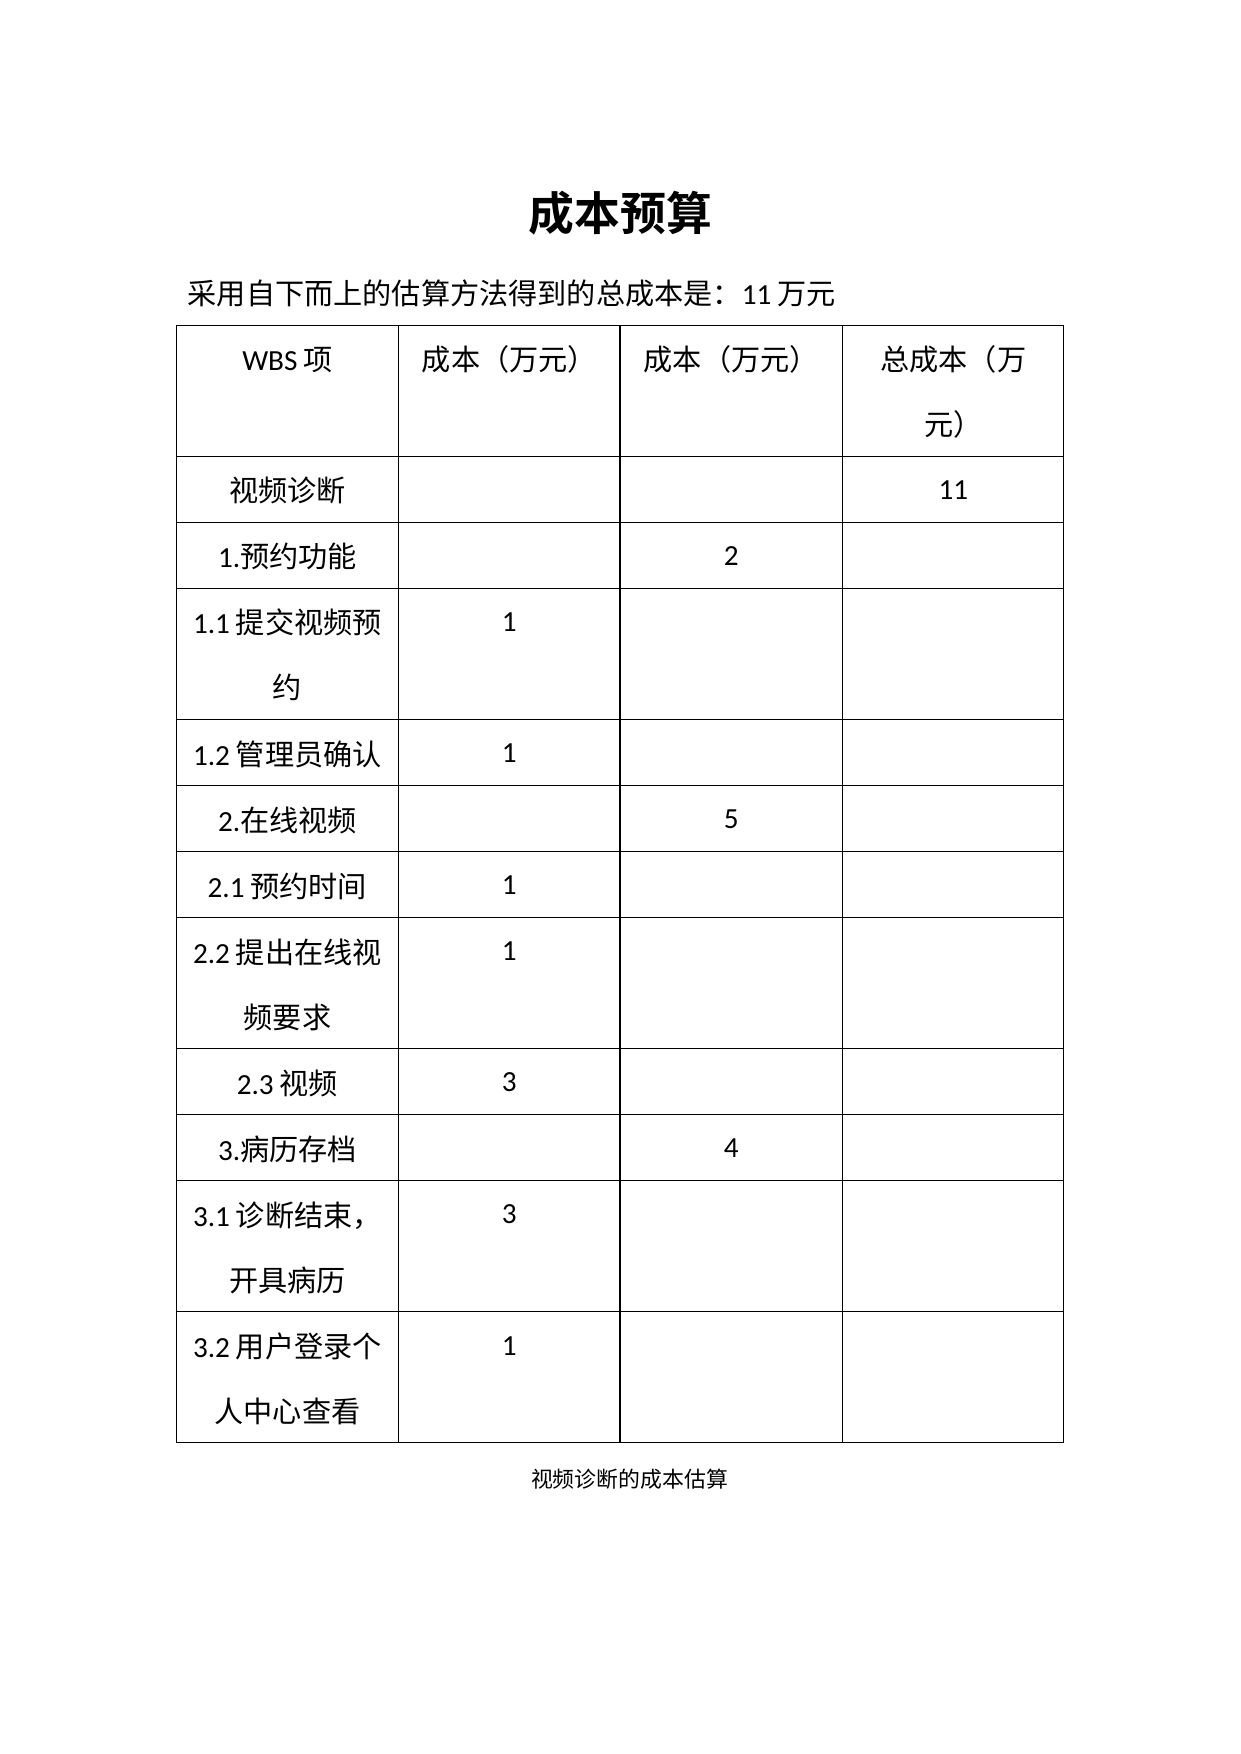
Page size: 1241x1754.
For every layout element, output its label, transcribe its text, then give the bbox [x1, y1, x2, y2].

table_cell [843, 1181, 1063, 1311]
table_cell [843, 720, 1063, 785]
table_cell [621, 1312, 842, 1442]
table_cell 3.2用户登录个人中心查看 [177, 1312, 398, 1442]
table_cell 5 [621, 786, 842, 851]
table_cell 1.预约功能 [177, 523, 398, 588]
table_cell [399, 523, 619, 588]
table_cell 11 [843, 457, 1063, 522]
table_cell 1 [399, 1312, 619, 1442]
table_cell [621, 852, 842, 917]
table_cell 2 [621, 523, 842, 588]
table_header WBS项 [177, 326, 398, 456]
table_cell [843, 1115, 1063, 1180]
table_cell 1 [399, 720, 619, 785]
table_cell [621, 1049, 842, 1114]
table_cell 视频诊断 [177, 457, 398, 522]
table_cell 1 [399, 852, 619, 917]
table_header 成本（万元） [399, 326, 619, 456]
table_cell 1.1提交视频预约 [177, 589, 398, 719]
text 采用自下而上的估算方法得到的总成本是：11万元 [187, 259, 1053, 324]
table_cell [621, 720, 842, 785]
table_cell [621, 918, 842, 1048]
table_cell [399, 1115, 619, 1180]
table_cell 2.2提出在线视频要求 [177, 918, 398, 1048]
table_cell 3.病历存档 [177, 1115, 398, 1180]
table_cell [843, 918, 1063, 1048]
table_cell 3 [399, 1049, 619, 1114]
table_header 成本（万元） [621, 326, 842, 456]
table_cell 1.2管理员确认 [177, 720, 398, 785]
table_cell 4 [621, 1115, 842, 1180]
table_cell 1 [399, 589, 619, 719]
table_cell [621, 1181, 842, 1311]
table_cell [399, 786, 619, 851]
table_header 总成本（万元） [843, 326, 1063, 456]
table_cell [843, 589, 1063, 719]
table_cell 3.1诊断结束，开具病历 [177, 1181, 398, 1311]
table_cell [843, 786, 1063, 851]
table_cell 1 [399, 918, 619, 1048]
table_cell [843, 852, 1063, 917]
table_cell [843, 523, 1063, 588]
table_cell [399, 457, 619, 522]
table_cell [621, 589, 842, 719]
table_cell 2.3视频 [177, 1049, 398, 1114]
table_cell 2.在线视频 [177, 786, 398, 851]
table_cell [843, 1049, 1063, 1114]
table_cell [843, 1312, 1063, 1442]
table_cell 3 [399, 1181, 619, 1311]
table_cell 2.1预约时间 [177, 852, 398, 917]
text 成本预算 [187, 162, 1053, 259]
table_cell [621, 457, 842, 522]
